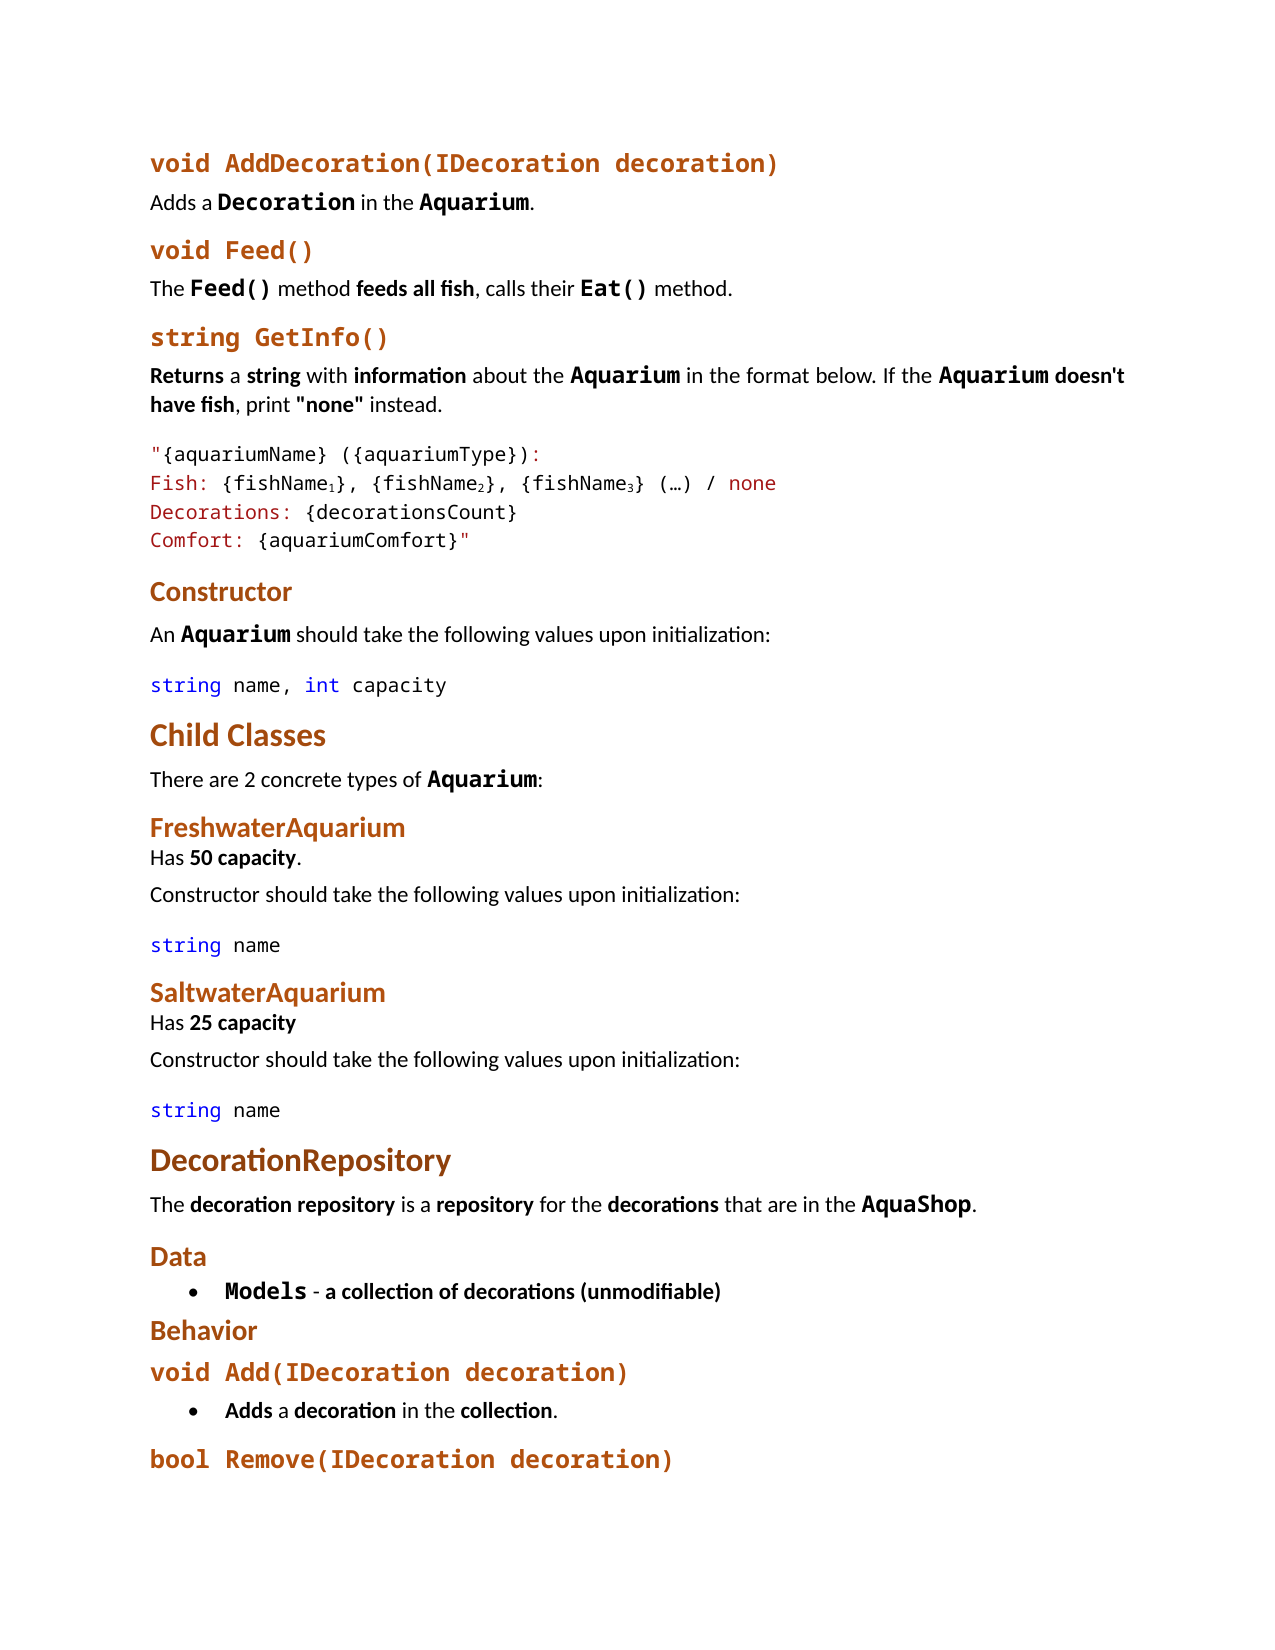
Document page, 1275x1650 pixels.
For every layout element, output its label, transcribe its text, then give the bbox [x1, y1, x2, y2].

text void AddDecoration(IDecoration decoration) [150, 150, 1125, 179]
text DecorationRepository [150, 1148, 1125, 1177]
text Has 25 capacity [150, 1008, 1125, 1037]
text string name [150, 929, 1125, 958]
text SaltwaterAquarium [150, 979, 1125, 1008]
text Child Classes [150, 723, 1125, 752]
text string GetInfo() [150, 323, 1125, 352]
text Data [150, 1243, 1125, 1272]
text Returns a string with information about the Aquarium in the format below. If the Aquarium doesn't have fish, print "none" instead. [150, 360, 1125, 418]
text string name [150, 1094, 1125, 1123]
text FreshwaterAquarium [150, 814, 1125, 843]
text An Aquarium should take the following values upon initialization: [150, 620, 1125, 649]
text bool Remove(IDecoration decoration) [150, 1445, 1125, 1474]
list Adds a decoration in the collection. [187, 1396, 1125, 1424]
text The Feed() method feeds all fish, calls their Eat() method. [150, 274, 1125, 302]
text The decoration repository is a repository for the decorations that are in the AquaShop. [150, 1189, 1125, 1218]
text Has 50 capacity. [150, 843, 1125, 872]
text "{aquariumName} ({aquariumType}): Fish: {fishName1}, {fishName2}, {fishName3} (…) / none Decorations: {decorationsCount} Comfort: {aquariumComfort}" [150, 439, 1125, 554]
text string name, int capacity [150, 669, 1125, 698]
text Behavior [150, 1317, 1125, 1346]
text void Add(IDecoration decoration) [150, 1359, 1125, 1387]
text Constructor should take the following values upon initialization: [150, 1045, 1125, 1074]
list Models - a collection of decorations (unmodifiable) [187, 1276, 1125, 1305]
text Adds a Decoration in the Aquarium. [150, 187, 1125, 216]
text There are 2 concrete types of Aquarium: [150, 764, 1125, 793]
text Constructor should take the following values upon initialization: [150, 880, 1125, 909]
text Constructor [150, 579, 1125, 607]
text void Feed() [150, 237, 1125, 265]
